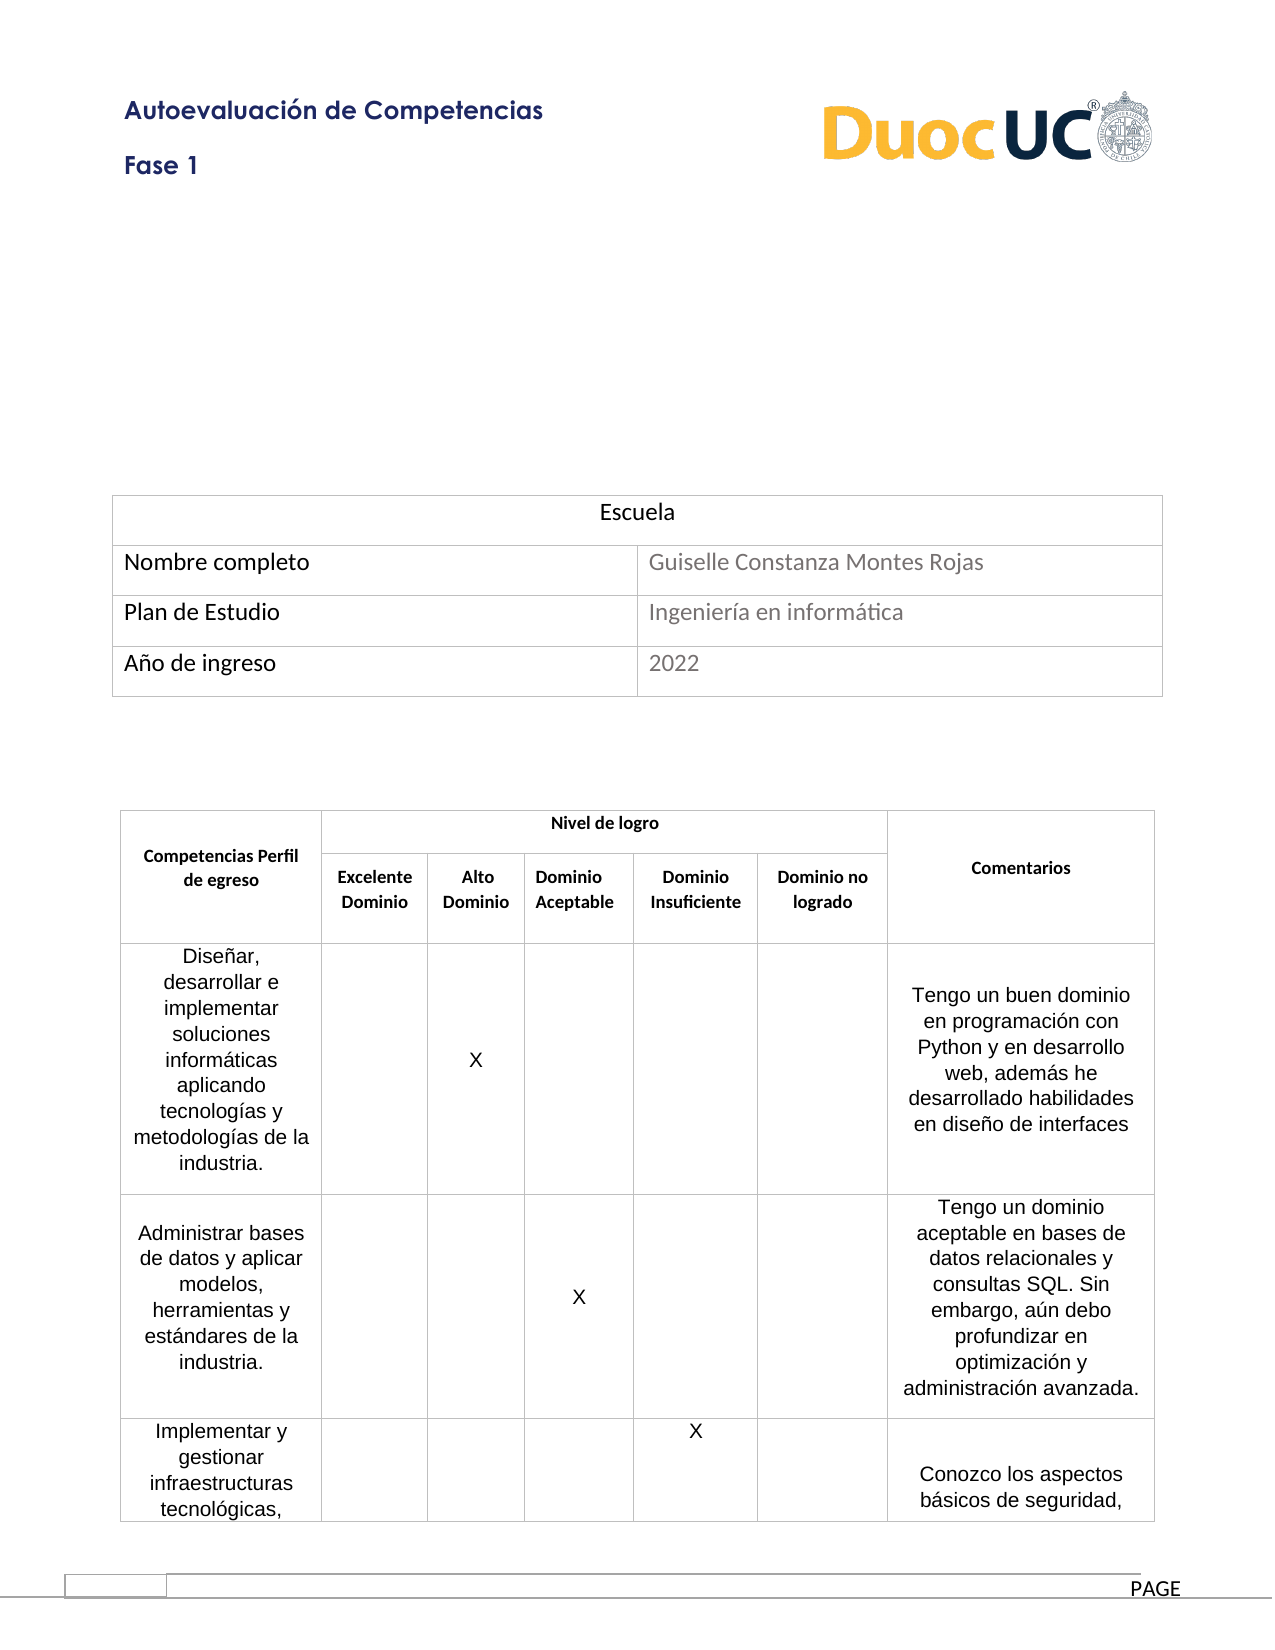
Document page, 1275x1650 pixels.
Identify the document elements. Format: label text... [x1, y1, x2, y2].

table_cell Plan de Estudio [113, 596, 637, 646]
table_cell [322, 1419, 427, 1521]
table_cell [758, 1419, 887, 1521]
table_cell [322, 1195, 427, 1418]
table_cell [634, 1195, 757, 1418]
table_cell X [634, 1419, 757, 1521]
table_cell X [525, 1195, 633, 1418]
table_cell [322, 944, 427, 1193]
table_header Competencias Perfil de egreso [121, 811, 321, 943]
table_cell [525, 1419, 633, 1521]
table_header Comentarios [888, 811, 1154, 943]
table_header Escuela [113, 496, 1162, 545]
table_cell Implementar y gestionar infraestructuras tecnológicas, considerando seguridad, redes y servicios en la nube. [121, 1419, 321, 1521]
table_cell [634, 944, 757, 1193]
table_cell [525, 944, 633, 1193]
table_cell Nombre completo [113, 546, 637, 595]
table_cell Ingeniería en informática [638, 596, 1162, 646]
table_cell Tengo un buen dominio en programación con Python y en desarrollo web, además he desarrollado habilidades en diseño de interfaces [888, 944, 1154, 1193]
table_cell Diseñar, desarrollar e implementar soluciones informáticas aplicando tecnologías y metodologías de la industria. [121, 944, 321, 1193]
table_cell Alto Dominio [428, 854, 524, 943]
table_cell Tengo un dominio aceptable en bases de datos relacionales y consultas SQL. Sin embargo, aún debo profundizar en optimización y administración avanzada. [888, 1195, 1154, 1418]
table_cell Excelente Dominio [322, 854, 427, 943]
table_cell [758, 1195, 887, 1418]
table_header Nivel de logro [322, 811, 887, 852]
table_cell Dominio Insuficiente [634, 854, 757, 943]
table_cell Administrar bases de datos y aplicar modelos, herramientas y estándares de la industria. [121, 1195, 321, 1418]
table_cell Año de ingreso [113, 647, 637, 696]
table_cell [758, 944, 887, 1193]
table_cell 2022 [638, 647, 1162, 696]
picture [824, 91, 1152, 162]
table_cell Dominio Aceptable [525, 854, 633, 943]
table_cell Guiselle Constanza Montes Rojas [638, 546, 1162, 595]
table_cell X [428, 944, 524, 1193]
table_cell [428, 1419, 524, 1521]
table_cell Dominio no logrado [758, 854, 887, 943]
table_cell [428, 1195, 524, 1418]
